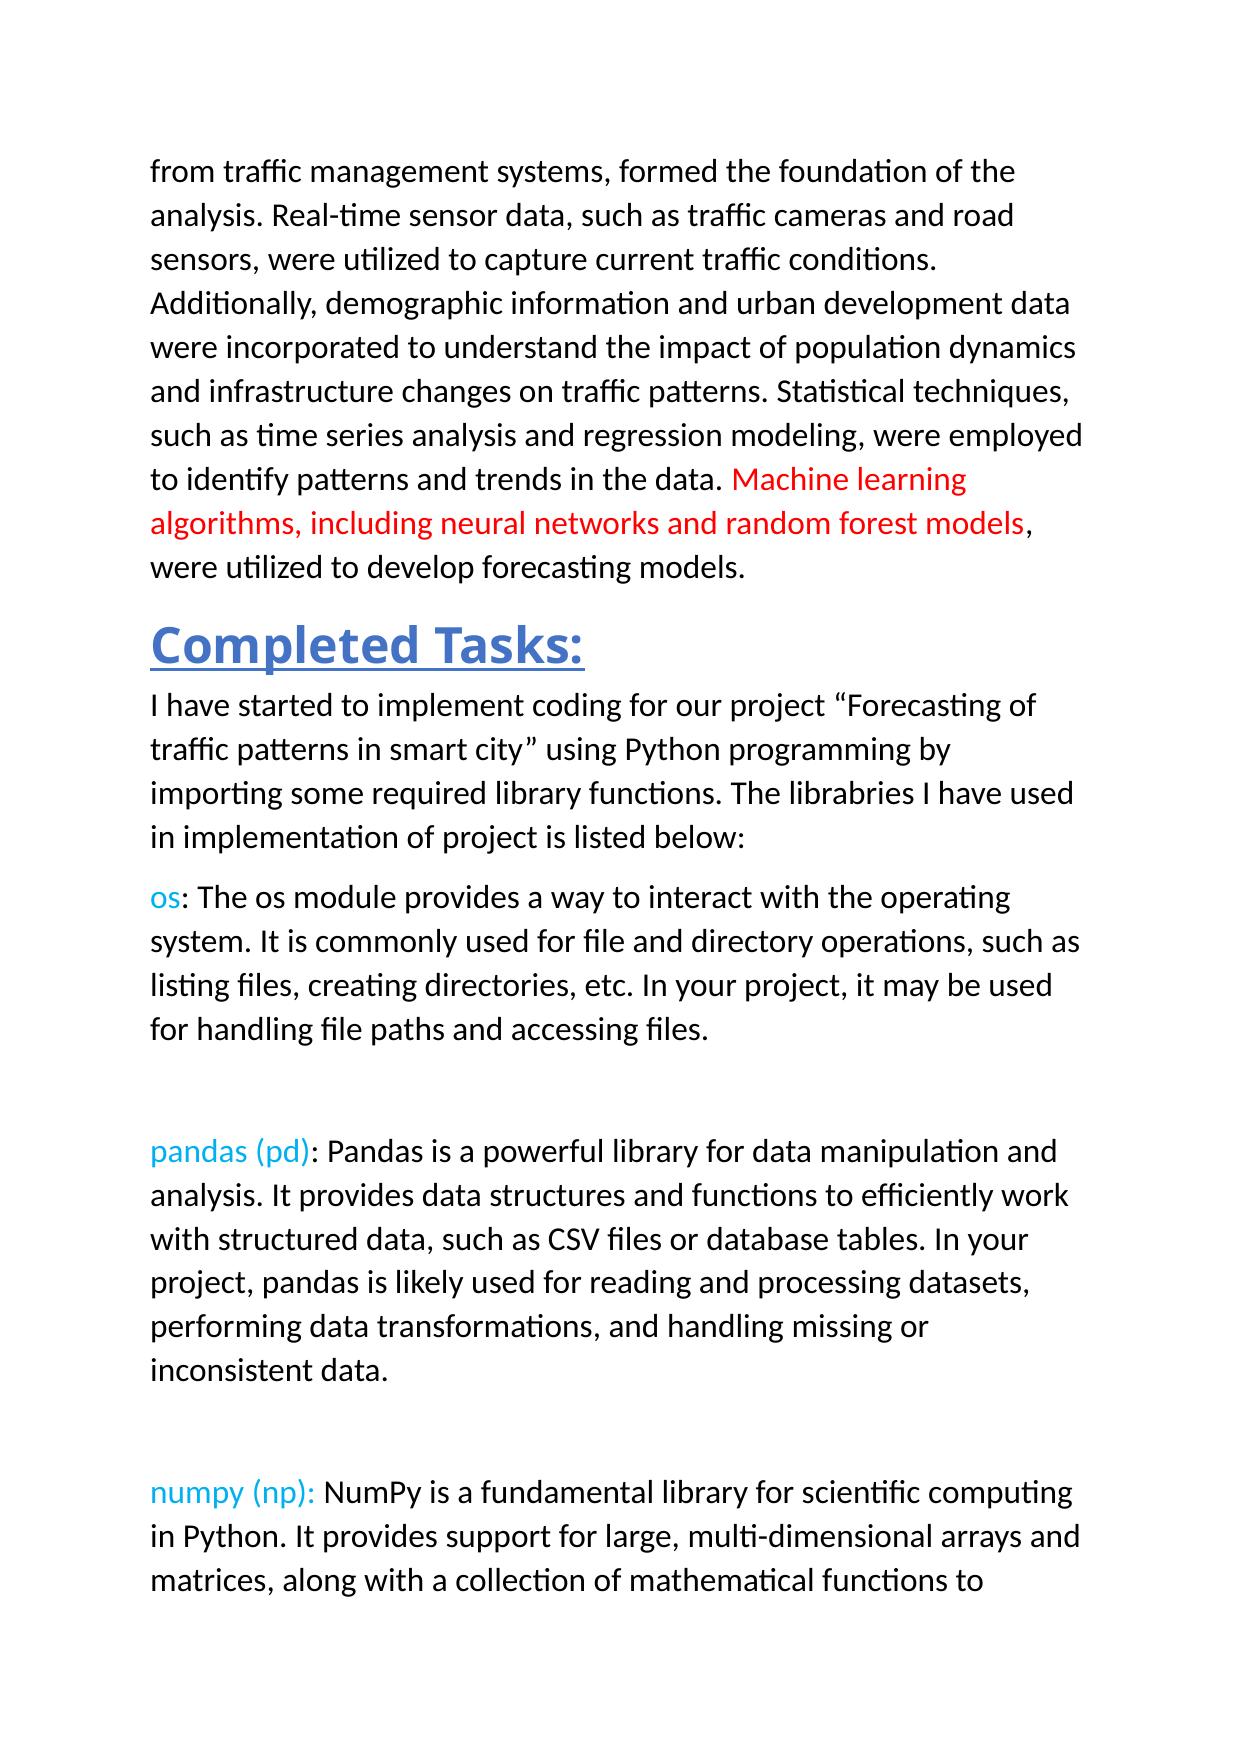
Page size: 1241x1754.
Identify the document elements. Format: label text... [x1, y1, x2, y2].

text I have started to implement coding for our project “Forecasting of traffic patterns in smart city” using Python programming by importing some required library functions. The librabries I have used in implementation of project is listed below: [150, 684, 1090, 857]
text os: The os module provides a way to interact with the operating system. It is commonly used for file and directory operations, such as listing files, creating directories, etc. In your project, it may be used for handling file paths and accessing files. [150, 876, 1090, 1049]
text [150, 150, 1090, 586]
subtitle Completed Tasks: [150, 610, 1090, 678]
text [150, 1471, 1090, 1599]
text pandas (pd): Pandas is a powerful library for data manipulation and analysis. It provides data structures and functions to efficiently work with structured data, such as CSV files or database tables. In your project, pandas is likely used for reading and processing datasets, performing data transformations, and handling missing or inconsistent data. [150, 1129, 1090, 1390]
